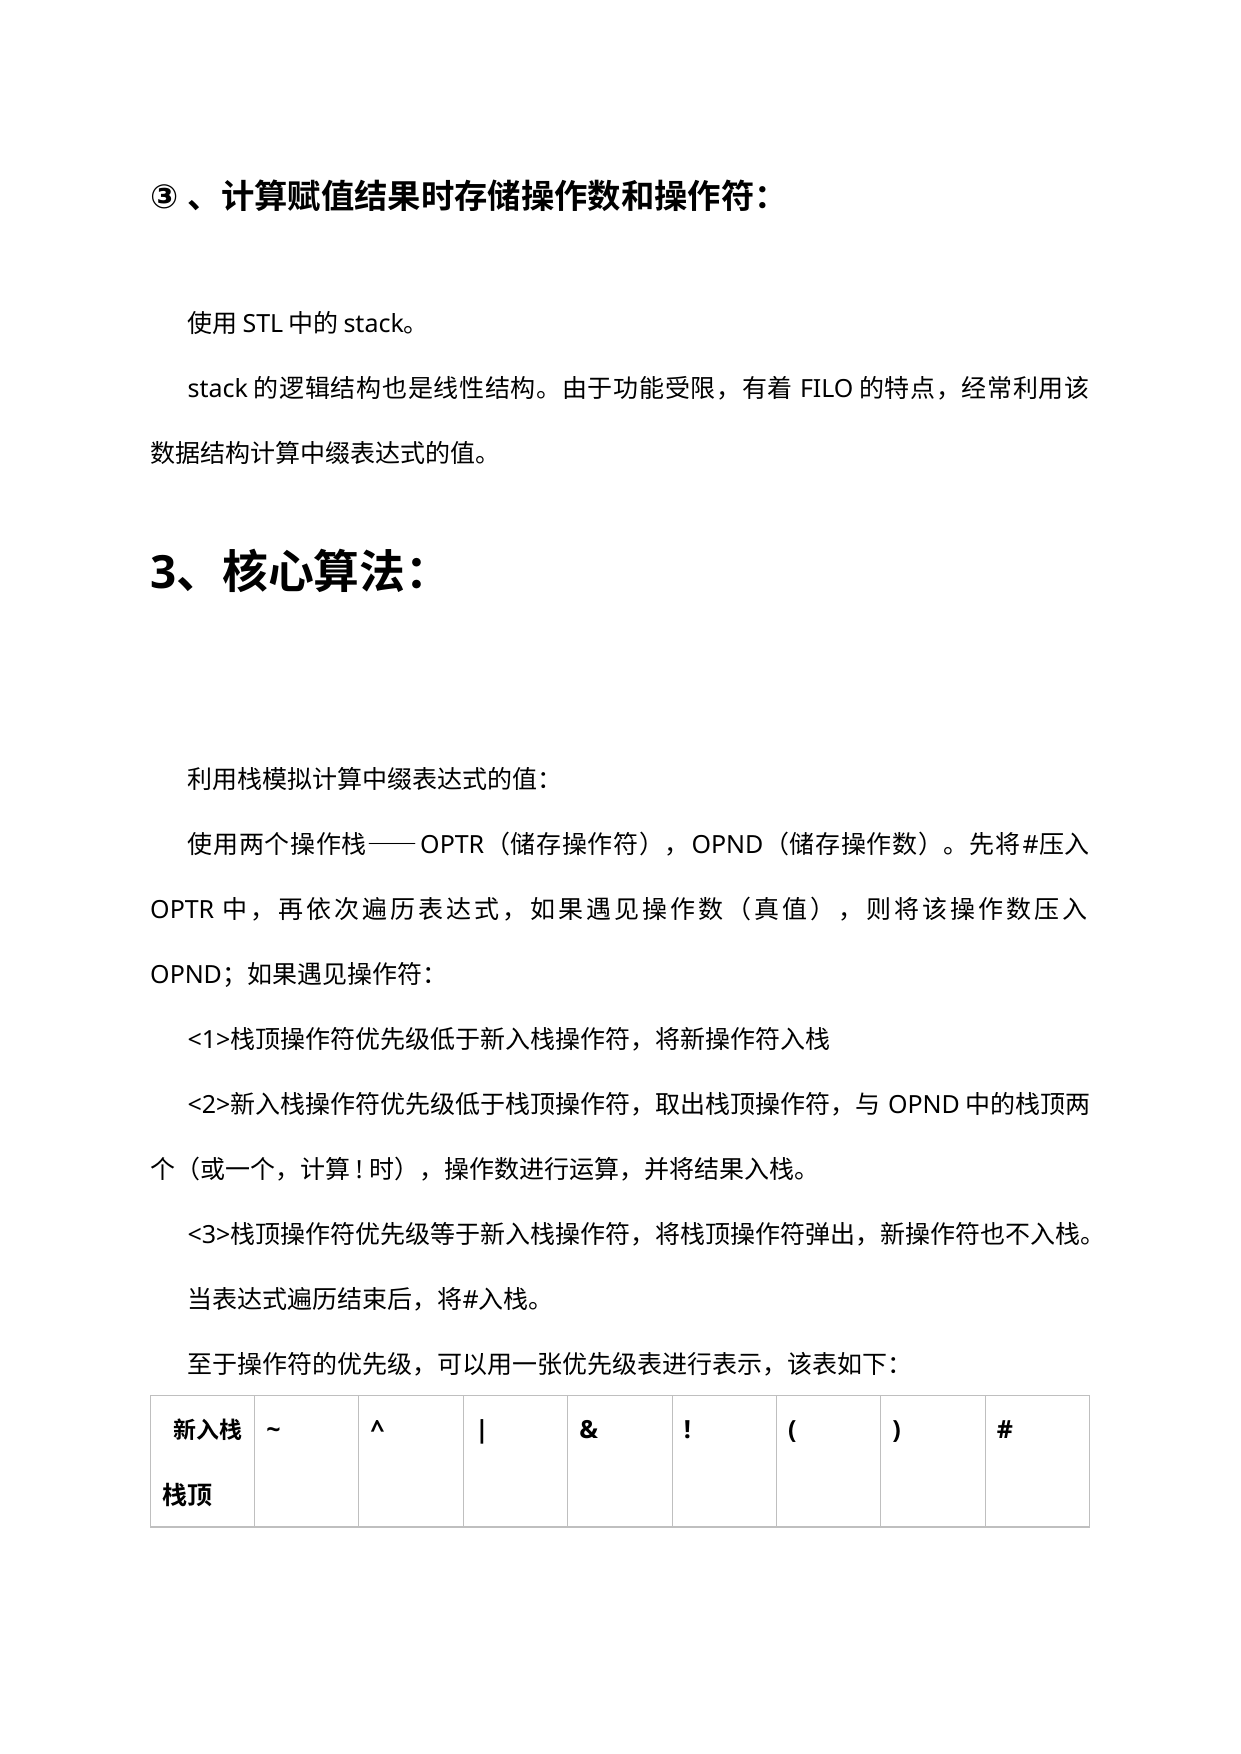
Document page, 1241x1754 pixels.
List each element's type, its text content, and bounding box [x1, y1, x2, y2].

table_header ) [881, 1396, 985, 1526]
table_header 新入栈 栈顶 [151, 1396, 254, 1526]
subtitle 、计算赋值结果时存储操作数和操作符： [150, 162, 1090, 227]
text 至于操作符的优先级，可以用一张优先级表进行表示，该表如下： [150, 1330, 1090, 1395]
text <3>栈顶操作符优先级等于新入栈操作符，将栈顶操作符弹出，新操作符也不入栈。 [150, 1200, 1090, 1265]
table_header | [464, 1396, 567, 1526]
table_header & [568, 1396, 672, 1526]
text 当表达式遍历结束后，将#入栈。 [150, 1265, 1090, 1330]
subtitle 3、核心算法： [150, 520, 1090, 617]
text <2>新入栈操作符优先级低于栈顶操作符，取出栈顶操作符，与OPND中的栈顶两个（或一个，计算 ! 时），操作数进行运算，并将结果入栈。 [150, 1070, 1090, 1200]
text stack的逻辑结构也是线性结构。由于功能受限，有着FILO的特点，经常利用该数据结构计算中缀表达式的值。 [150, 354, 1090, 484]
text 使用STL中的stack。 [150, 289, 1090, 354]
text 利用栈模拟计算中缀表达式的值： [150, 745, 1090, 810]
text <1>栈顶操作符优先级低于新入栈操作符，将新操作符入栈 [150, 1005, 1090, 1070]
table_header # [986, 1396, 1089, 1526]
table_header ^ [359, 1396, 463, 1526]
table_header ( [777, 1396, 880, 1526]
table_header ~ [255, 1396, 358, 1526]
table_header ! [673, 1396, 776, 1526]
text 使用两个操作栈——OPTR（储存操作符），OPND（储存操作数）。先将#压入OPTR中，再依次遍历表达式，如果遇见操作数（真值），则将该操作数压入OPND；如果遇见操作符： [150, 810, 1090, 1005]
